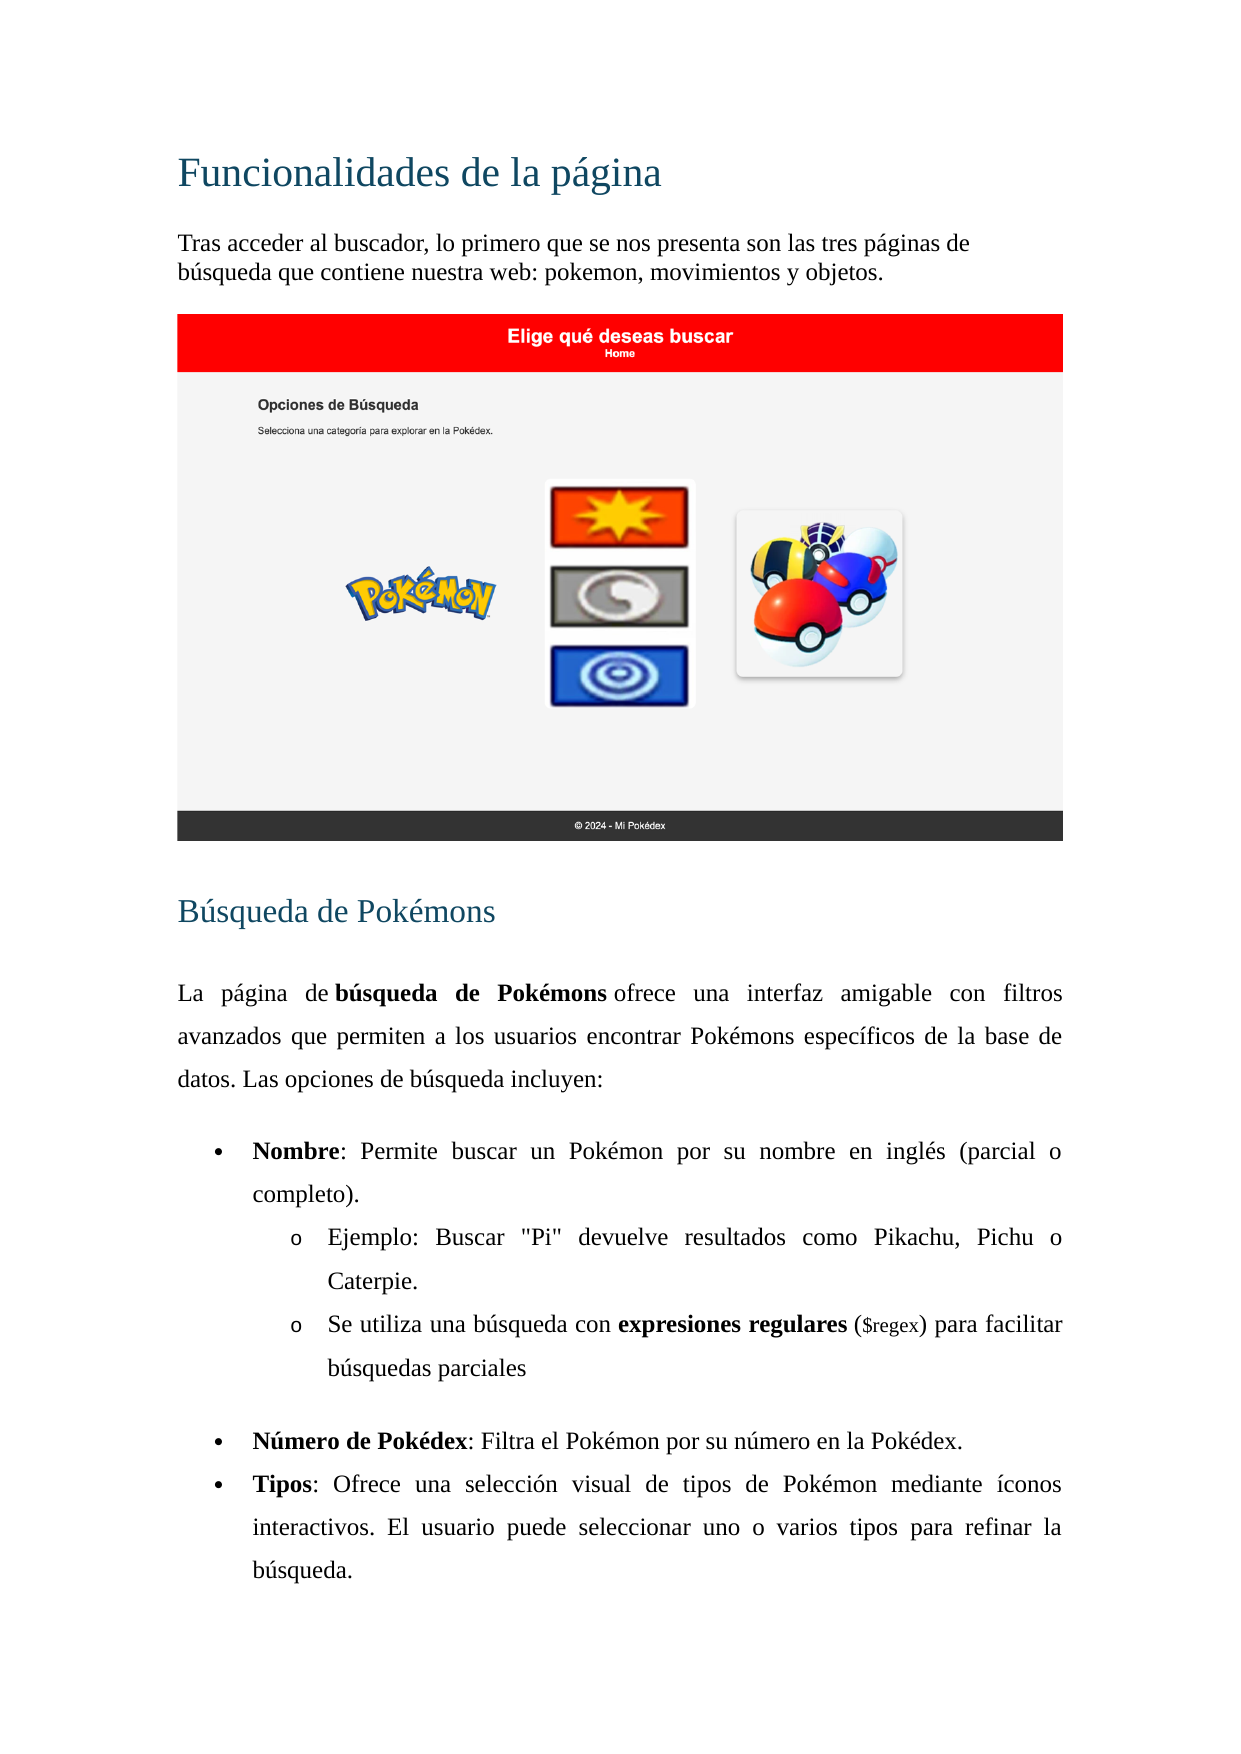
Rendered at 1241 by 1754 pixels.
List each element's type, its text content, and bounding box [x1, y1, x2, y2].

text Tras acceder al buscador, lo primero que se nos presenta son las tres páginas de búsqueda que contiene nuestra web: pokemon, movimientos y objetos. [177, 228, 1063, 285]
list Número de Pokédex: Filtra el Pokémon por su número en la Pokédex. [215, 1455, 1063, 1484]
list Nombre: Permite buscar un Pokémon por su nombre en inglés (parcial o completo). [215, 1136, 1063, 1208]
text La página de búsqueda de Pokémons ofrece una interfaz amigable con filtros avanzados que permiten a los usuarios encontrar Pokémons específicos de la base de datos. Las opciones de búsqueda incluyen: [177, 978, 1063, 1093]
picture [177, 314, 1063, 841]
subtitle Búsqueda de Pokémons [177, 891, 1063, 929]
list Ejemplo: Buscar "Pi" devuelve resultados como Pikachu, Pichu o Caterpie. [290, 1252, 1063, 1324]
subtitle Funcionalidades de la página [177, 148, 1063, 196]
list Se utiliza una búsqueda con expresiones regulares ($regex) para facilitar búsquedas parciales [290, 1339, 1063, 1411]
